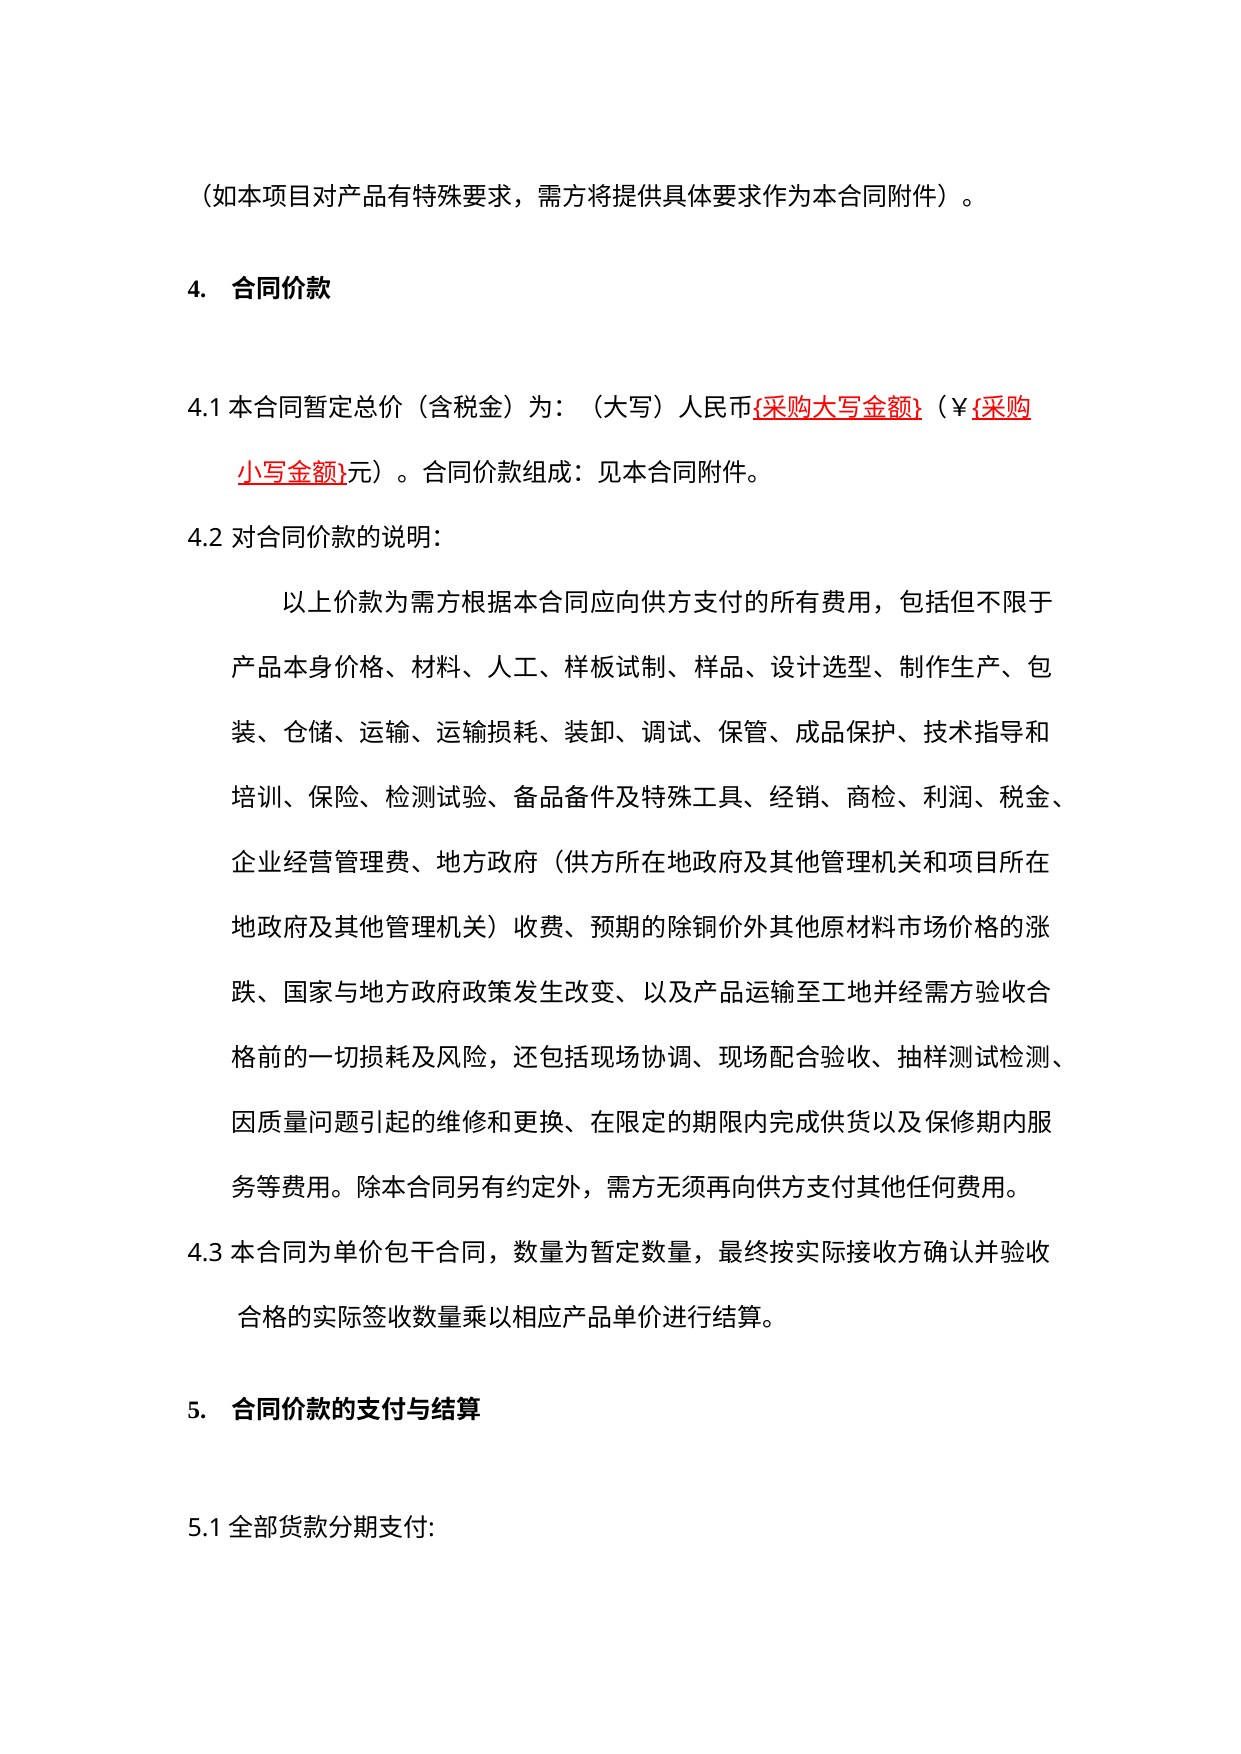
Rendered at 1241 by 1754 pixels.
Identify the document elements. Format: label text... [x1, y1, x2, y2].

text 4.2 对合同价款的说明： [187, 503, 1053, 568]
subtitle 5. 合同价款的支付与结算 [187, 1375, 1053, 1440]
text 以上价款为需方根据本合同应向供方支付的所有费用，包括但不限于产品本身价格、材料、人工、样板试制、样品、设计选型、制作生产、包装、仓储、运输、运输损耗、装卸、调试、保管、成品保护、技术指导和培训、保险、检测试验、备品备件及特殊工具、经销、商检、利润、税金、企业经营管理费、地方政府（供方所在地政府及其他管理机关和项目所在地政府及其他管理机关）收费、预期的除铜价外其他原材料市场价格的涨跌、国家与地方政府政策发生改变、以及产品运输至工地并经需方验收合格前的一切损耗及风险，还包括现场协调、现场配合验收、抽样测试检测、因质量问题引起的维修和更换、在限定的期限内完成供货以及保修期内服务等费用。除本合同另有约定外，需方无须再向供方支付其他任何费用。 [232, 568, 1053, 1218]
text 4.1本合同暂定总价（含税金）为：（大写）人民币{采购大写金额}（￥{采购小写金额}元）。合同价款组成：见本合同附件。 [187, 373, 1053, 503]
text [187, 162, 1053, 227]
subtitle 4. 合同价款 [187, 254, 1053, 319]
text 4.3 本合同为单价包干合同，数量为暂定数量，最终按实际接收方确认并验收合格的实际签收数量乘以相应产品单价进行结算。 [187, 1218, 1053, 1348]
text 5.1全部货款分期支付: [187, 1493, 1053, 1558]
